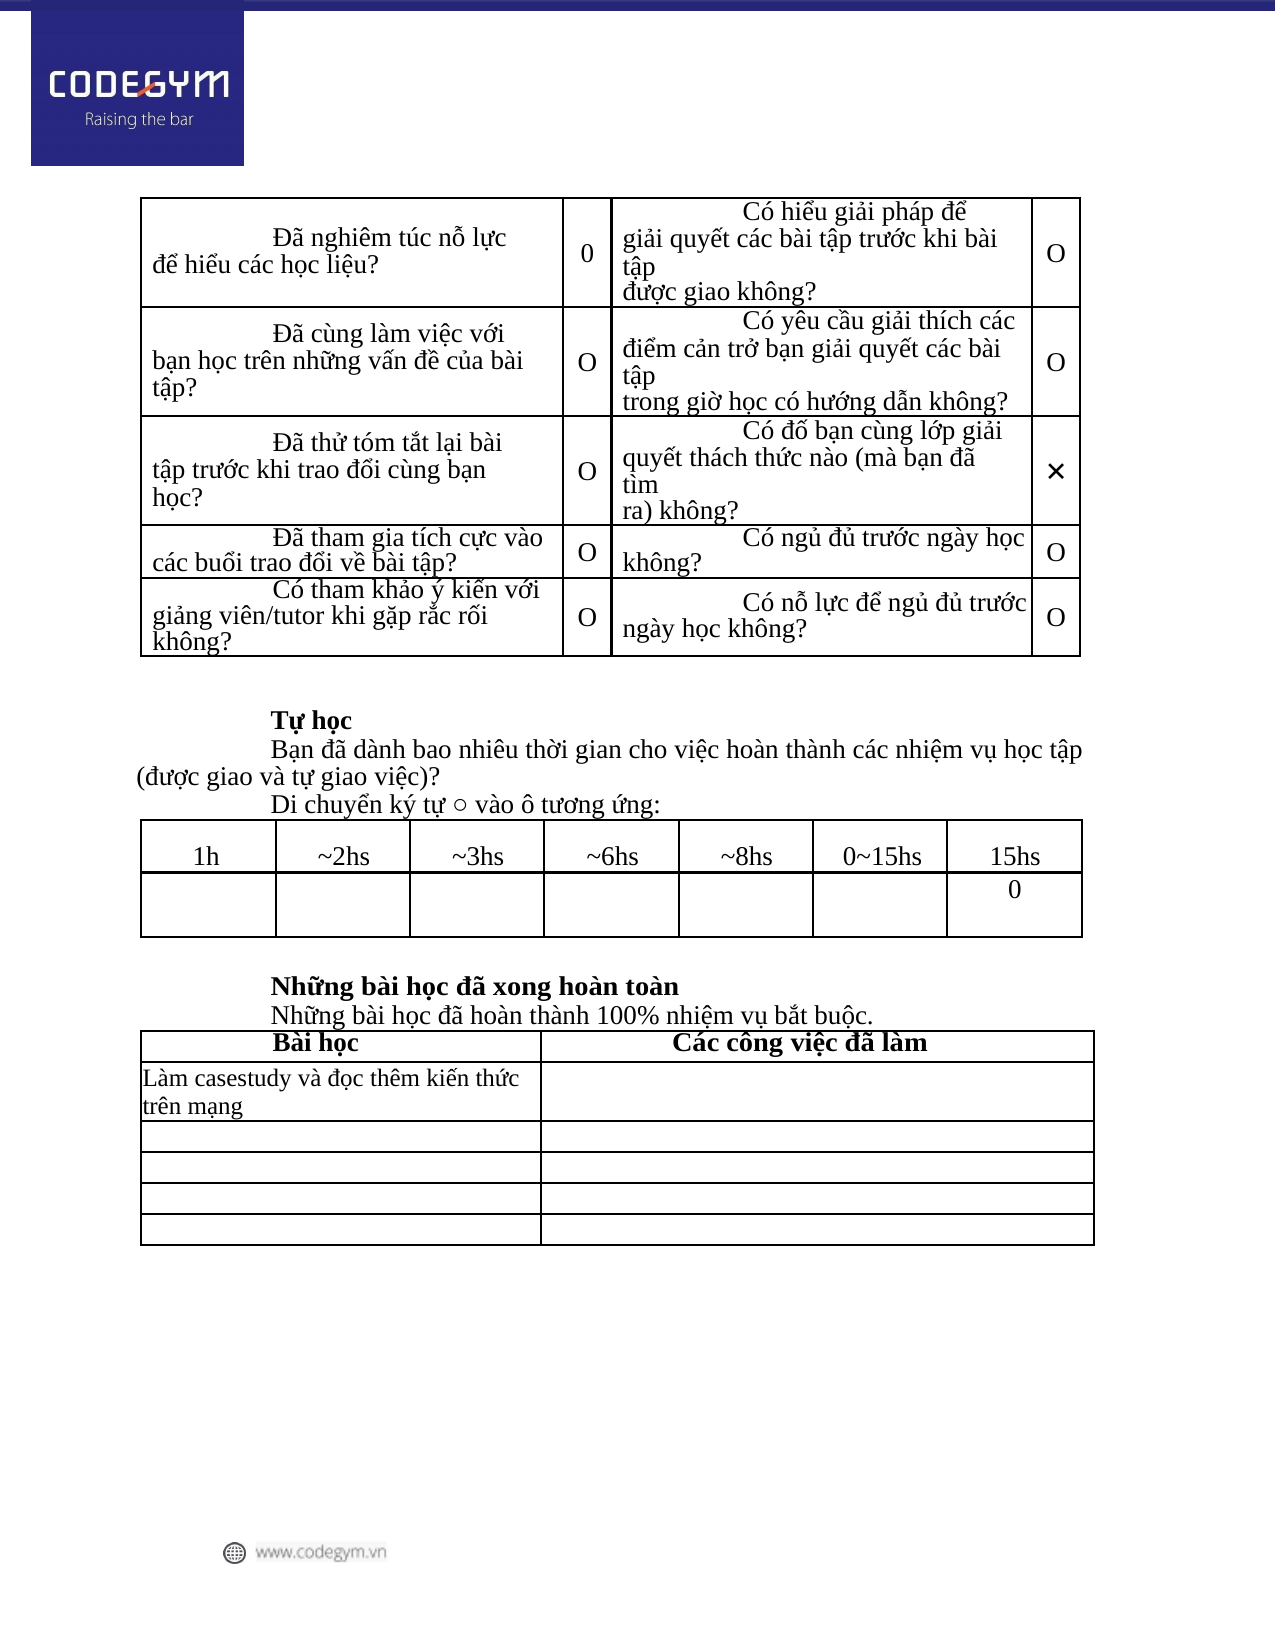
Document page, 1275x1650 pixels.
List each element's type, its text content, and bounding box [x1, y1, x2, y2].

text Di chuyển ký tự ○ vào ô tương ứng: [270, 791, 1131, 819]
table_header Có hiểu giải pháp để giải quyết các bài tập trước khi bài tập được giao không? [613, 199, 1031, 306]
table_cell [542, 1122, 1093, 1151]
table_cell O [1033, 579, 1079, 655]
table_header Đã nghiêm túc nỗ lực để hiểu các học liệu? [142, 199, 562, 306]
table_cell [142, 1215, 540, 1243]
table_header ~6hs [545, 821, 678, 871]
table_cell Có ngủ đủ trước ngày học không? [613, 526, 1031, 577]
table_header ~2hs [277, 821, 409, 871]
table_cell [542, 1215, 1093, 1243]
table_header 0 [564, 199, 610, 306]
table_cell Có tham khảo ý kiến với giảng viên/tutor khi gặp rắc rối không? [142, 579, 562, 655]
subtitle Những bài học đã xong hoàn toàn [270, 970, 1131, 1002]
table_header 1h [142, 821, 275, 871]
table_cell [142, 874, 275, 936]
table_cell O [564, 526, 610, 577]
table_cell [542, 1063, 1093, 1120]
table_cell [542, 1184, 1093, 1213]
table_cell Làm casestudy và đọc thêm kiến thức trên mạng [142, 1063, 540, 1120]
table_header 15hs [948, 821, 1081, 871]
table_cell [542, 1153, 1093, 1182]
table_cell O [564, 308, 610, 415]
table_cell O [564, 417, 610, 524]
table_cell [142, 1184, 540, 1213]
table_header ~3hs [411, 821, 543, 871]
table_header Bài học [142, 1032, 540, 1061]
table_cell ✕ [1033, 417, 1079, 524]
table_cell [142, 1122, 540, 1151]
table_cell O [1033, 526, 1079, 577]
table_cell 0 [948, 874, 1081, 936]
table_cell O [1033, 308, 1079, 415]
table_header Các công việc đã làm [542, 1032, 1093, 1061]
table_cell [680, 874, 812, 936]
table_cell Có yêu cầu giải thích các điểm cản trở bạn giải quyết các bài tập trong giờ học có hướng dẫn không? [613, 308, 1031, 415]
table_cell Đã thử tóm tắt lại bài tập trước khi trao đổi cùng bạn học? [142, 417, 562, 524]
table_cell [545, 874, 678, 936]
picture [0, 0, 1275, 166]
table_cell [277, 874, 409, 936]
table_header 0~15hs [814, 821, 946, 871]
table_header ~8hs [680, 821, 812, 871]
table_cell [142, 1153, 540, 1182]
text Tự học [270, 703, 1131, 736]
table_header O [1033, 199, 1079, 306]
table_cell Đã cùng làm việc với bạn học trên những vấn đề của bài tập? [142, 308, 562, 415]
table_cell Có đố bạn cùng lớp giải quyết thách thức nào (mà bạn đã tìm ra) không? [613, 417, 1031, 524]
picture [223, 1535, 1246, 1636]
table_cell [814, 874, 946, 936]
text Những bài học đã hoàn thành 100% nhiệm vụ bắt buộc. [270, 1002, 1131, 1030]
table_cell [411, 874, 543, 936]
text Bạn đã dành bao nhiêu thời gian cho việc hoàn thành các nhiệm vụ học tập (được giao và tự giao việc)? [136, 737, 1101, 791]
table_cell Đã tham gia tích cực vào các buổi trao đổi về bài tập? [142, 526, 562, 577]
table_cell O [564, 579, 610, 655]
table_cell Có nỗ lực để ngủ đủ trước ngày học không? [613, 579, 1031, 655]
